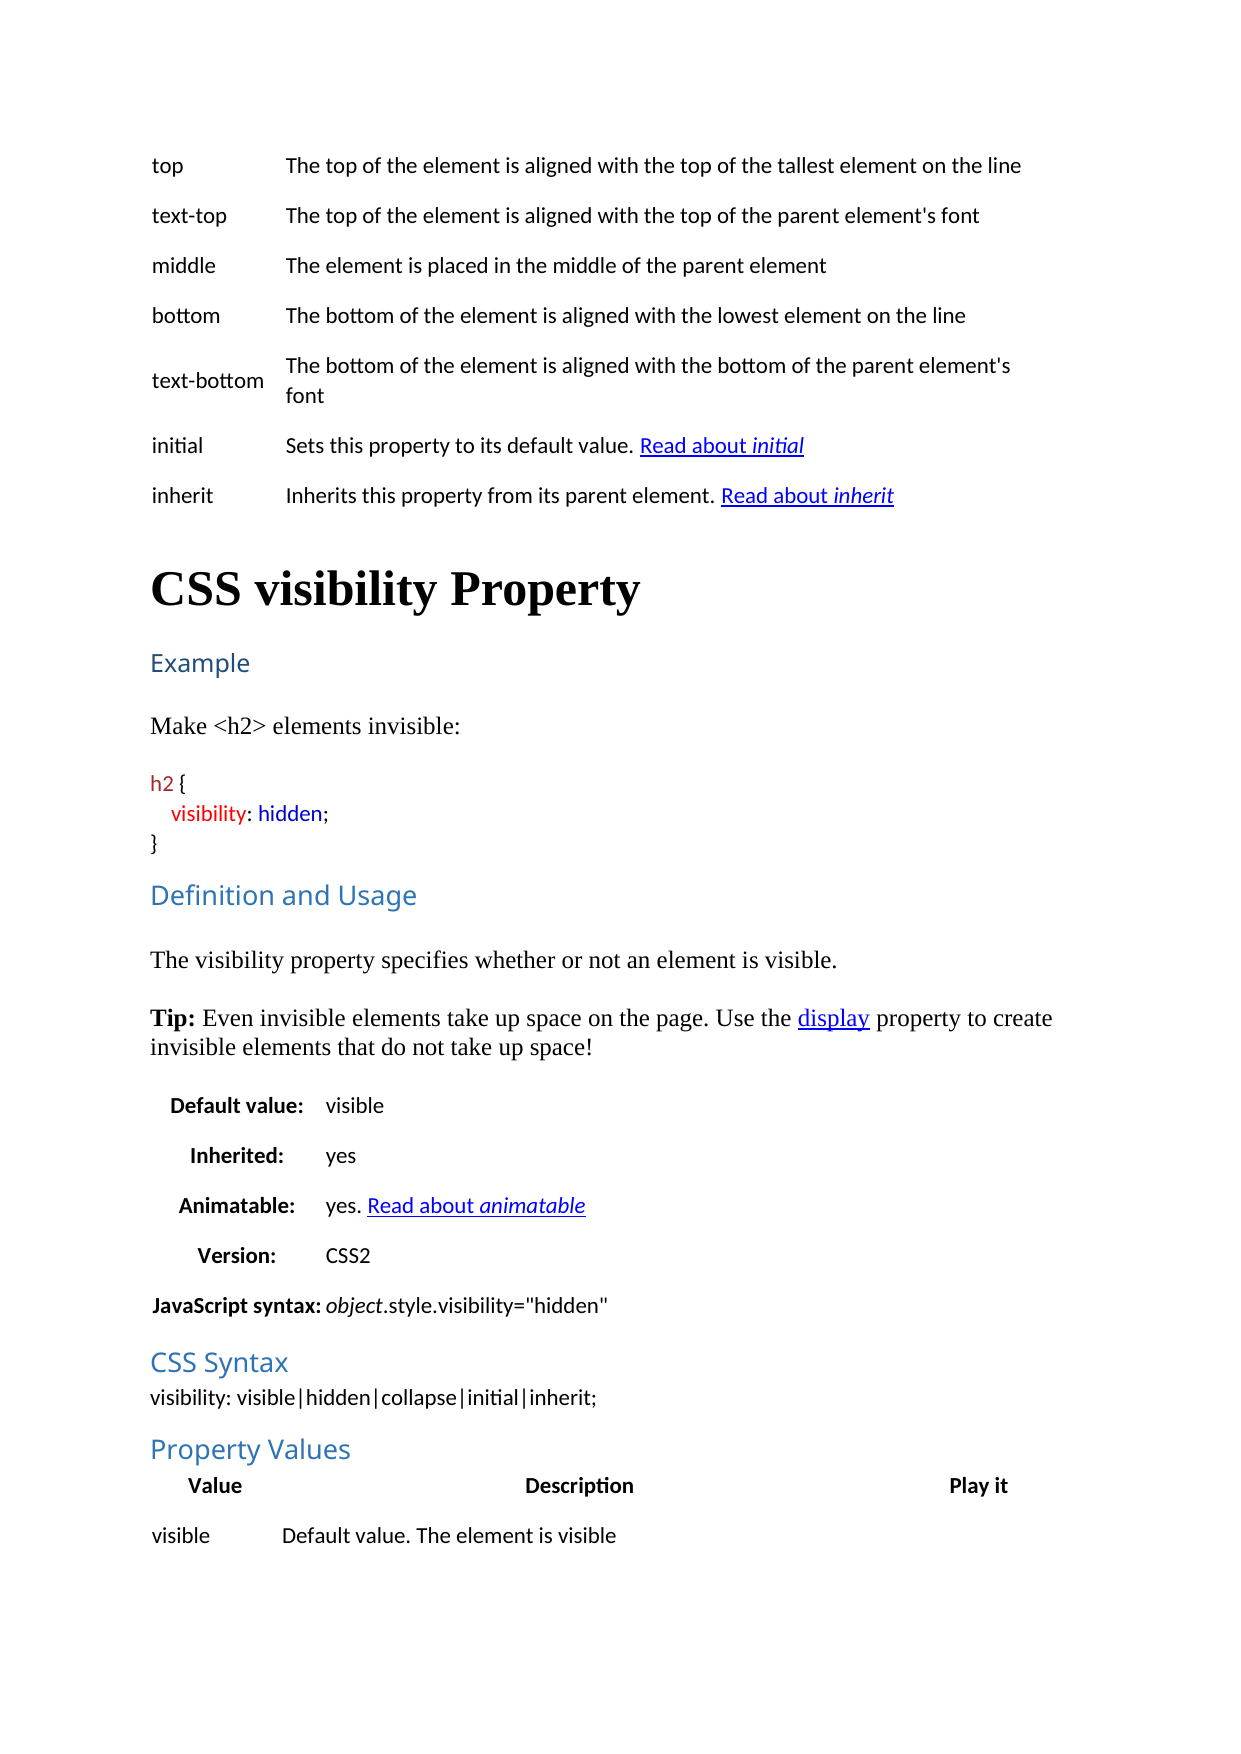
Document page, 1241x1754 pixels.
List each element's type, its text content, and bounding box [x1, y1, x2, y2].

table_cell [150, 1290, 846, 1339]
subtitle CSS visibility Property [150, 559, 1090, 616]
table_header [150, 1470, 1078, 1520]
subtitle Example [150, 645, 1090, 679]
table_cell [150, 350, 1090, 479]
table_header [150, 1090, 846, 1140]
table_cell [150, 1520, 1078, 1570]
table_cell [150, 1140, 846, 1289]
text visibility: visible|hidden|collapse|initial|inherit; [150, 1383, 1090, 1411]
text The visibility property specifies whether or not an element is visible. [150, 945, 1090, 974]
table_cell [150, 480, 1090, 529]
subtitle Definition and Usage [150, 876, 1090, 913]
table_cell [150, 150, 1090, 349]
subtitle CSS Syntax [150, 1344, 1090, 1381]
subtitle Property Values [150, 1430, 1090, 1467]
text Make <h2> elements invisible: [150, 711, 1090, 740]
text h2 { visibility: hidden; } [150, 769, 1090, 858]
text Tip: Even invisible elements take up space on the page. Use the display property to create invisible elements that do not take up space! [150, 1003, 1090, 1061]
